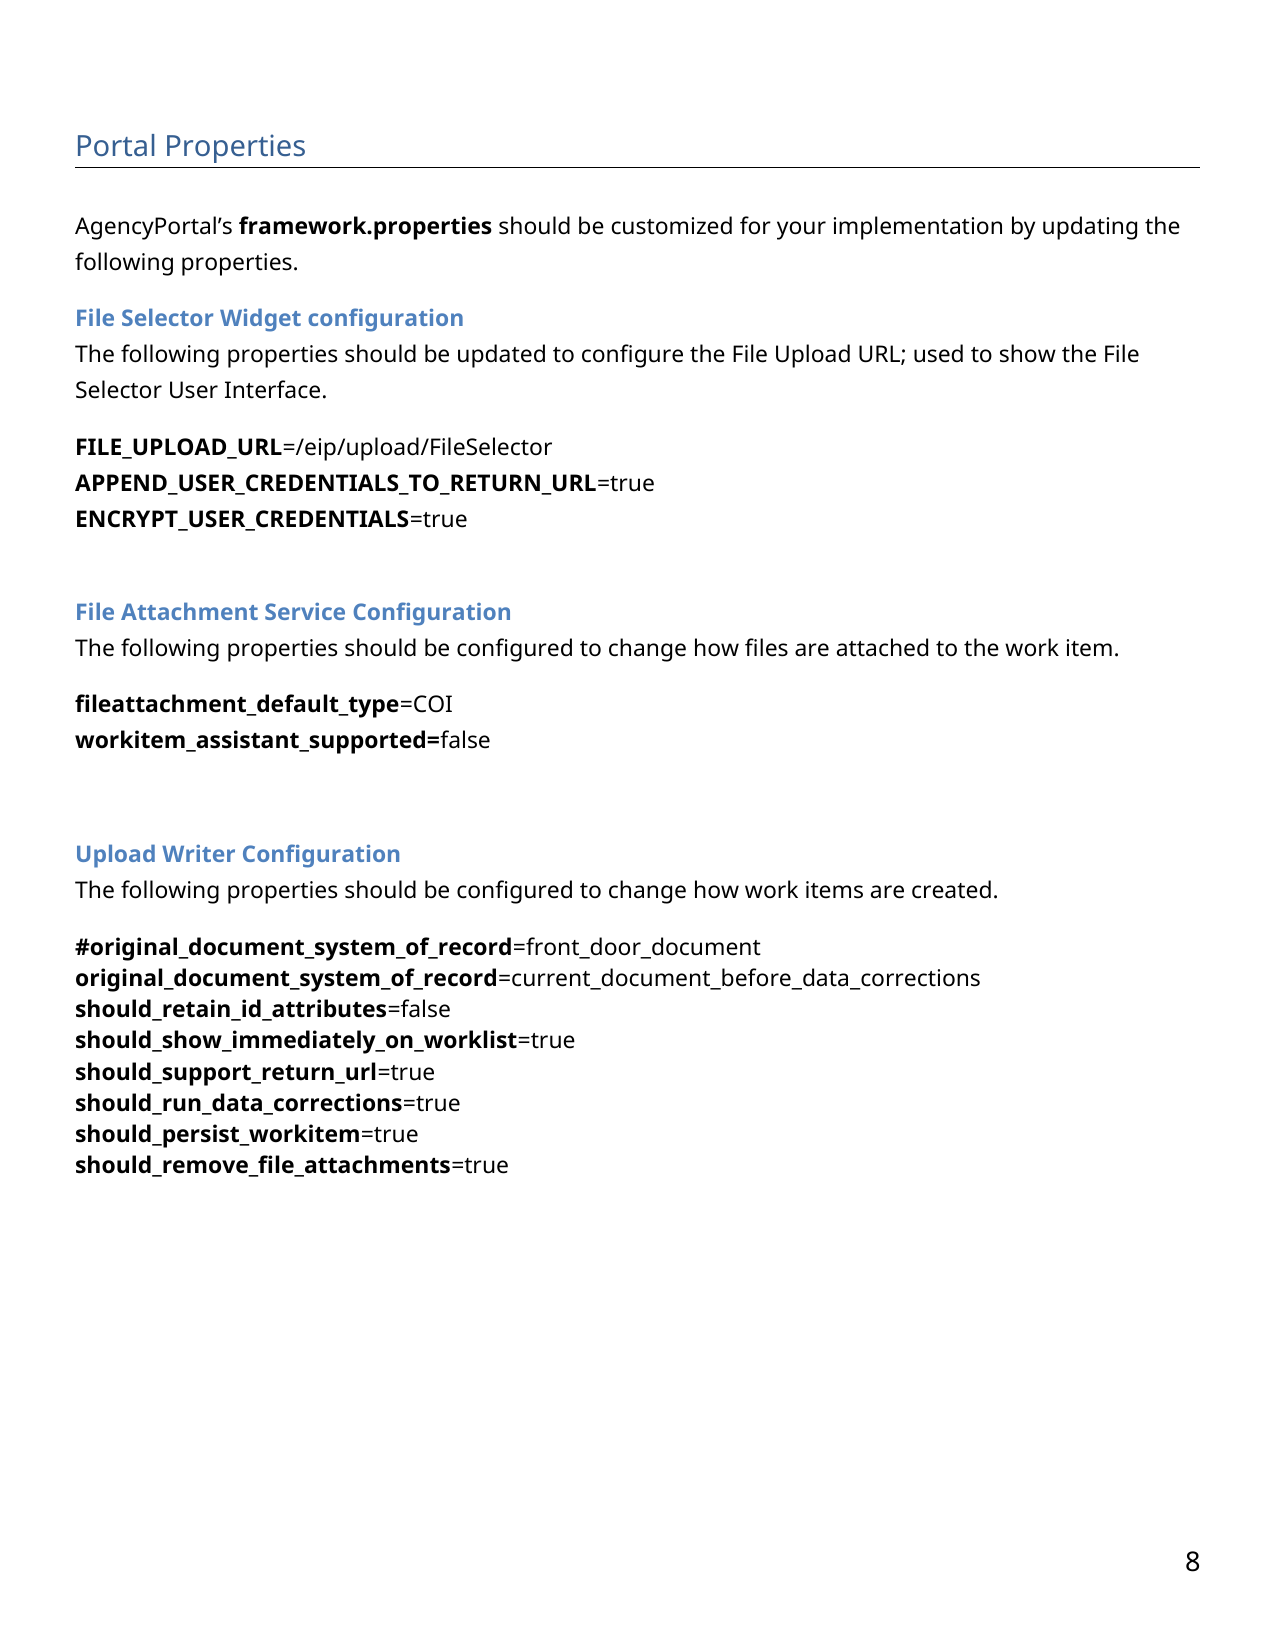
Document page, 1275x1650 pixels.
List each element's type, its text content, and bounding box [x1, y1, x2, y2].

subtitle Portal Properties [75, 125, 1200, 167]
text should_remove_file_attachments=true [75, 1149, 1200, 1181]
text The following properties should be configured to change how files are attached to the work item. [75, 632, 1200, 663]
subtitle File Selector Widget configuration [75, 302, 1200, 334]
text fileattachment_default_type=COI workitem_assistant_supported=false [75, 688, 1200, 756]
text should_run_data_corrections=true [75, 1087, 1200, 1118]
subtitle File Attachment Service Configuration [75, 596, 1200, 627]
text Upload Writer Configuration [75, 838, 1200, 869]
text AgencyPortal’s framework.properties should be customized for your implementation by updating the following properties. [75, 174, 1200, 277]
text should_show_immediately_on_worklist=true [75, 1024, 1200, 1056]
text The following properties should be updated to configure the File Upload URL; used to show the File Selector User Interface. [75, 338, 1200, 406]
text #original_document_system_of_record=front_door_document [75, 931, 1200, 962]
text should_persist_workitem=true [75, 1118, 1200, 1149]
text original_document_system_of_record=current_document_before_data_corrections [75, 962, 1200, 993]
text should_support_return_url=true [75, 1056, 1200, 1087]
text The following properties should be configured to change how work items are created. [75, 874, 1200, 905]
text FILE_UPLOAD_URL=/eip/upload/FileSelector APPEND_USER_CREDENTIALS_TO_RETURN_URL=true ENCRYPT_USER_CREDENTIALS=true [75, 431, 1200, 570]
text should_retain_id_attributes=false [75, 993, 1200, 1024]
